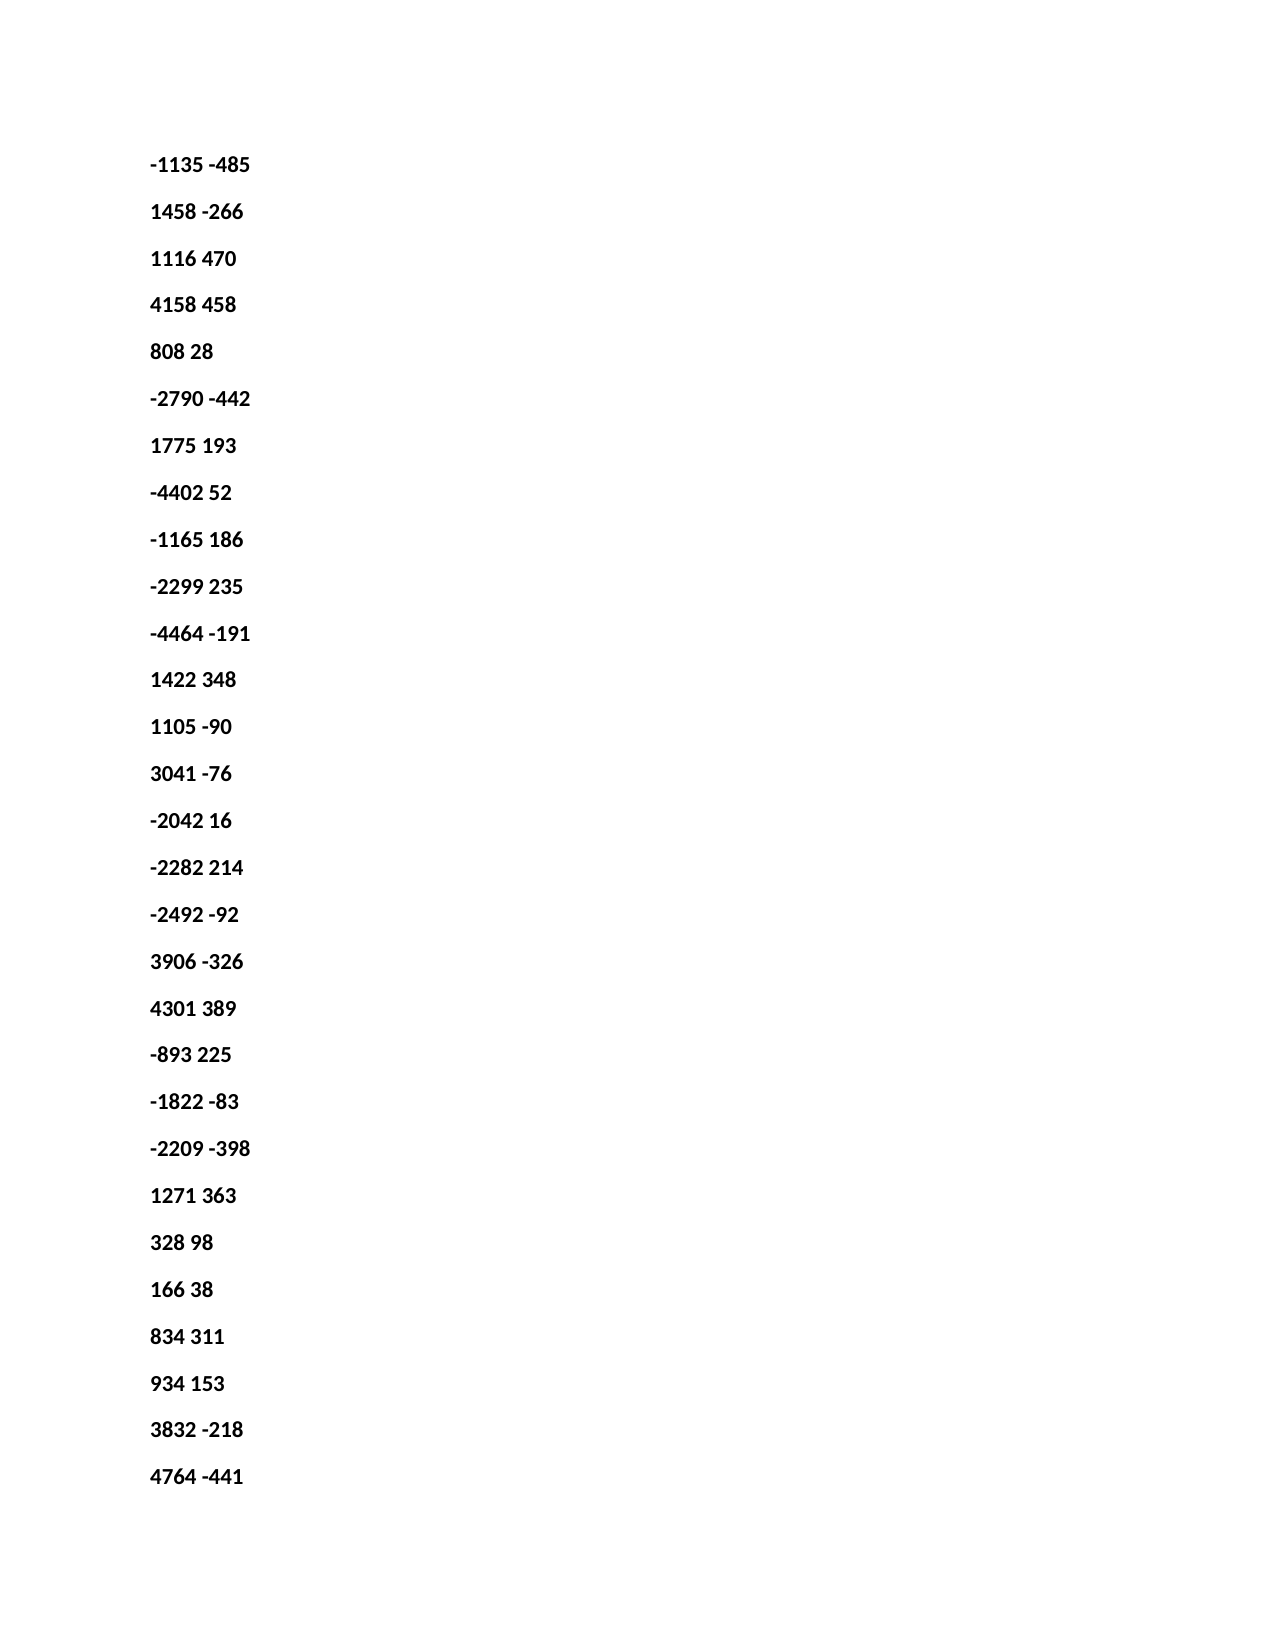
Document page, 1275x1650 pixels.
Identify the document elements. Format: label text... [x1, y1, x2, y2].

text -1135 -485 [150, 150, 1125, 178]
text -1822 -83 [150, 1087, 1125, 1116]
text 1105 -90 [150, 712, 1125, 741]
text 3041 -76 [150, 759, 1125, 787]
text -2209 -398 [150, 1134, 1125, 1162]
text 4301 389 [150, 994, 1125, 1022]
text 934 153 [150, 1369, 1125, 1397]
text 1116 470 [150, 244, 1125, 272]
text 1458 -266 [150, 197, 1125, 225]
text 1422 348 [150, 666, 1125, 694]
text -2790 -442 [150, 384, 1125, 412]
text 1775 193 [150, 431, 1125, 459]
text 4764 -441 [150, 1462, 1125, 1491]
text 834 311 [150, 1322, 1125, 1350]
text 4158 458 [150, 291, 1125, 319]
text -1165 186 [150, 525, 1125, 553]
text -2042 16 [150, 806, 1125, 834]
text -2299 235 [150, 572, 1125, 600]
text -2282 214 [150, 853, 1125, 881]
text 166 38 [150, 1275, 1125, 1303]
text 328 98 [150, 1228, 1125, 1256]
text 3906 -326 [150, 947, 1125, 975]
text 808 28 [150, 337, 1125, 366]
text 3832 -218 [150, 1416, 1125, 1444]
text -2492 -92 [150, 900, 1125, 928]
text -893 225 [150, 1041, 1125, 1069]
text -4402 52 [150, 478, 1125, 506]
text 1271 363 [150, 1181, 1125, 1209]
text -4464 -191 [150, 619, 1125, 647]
